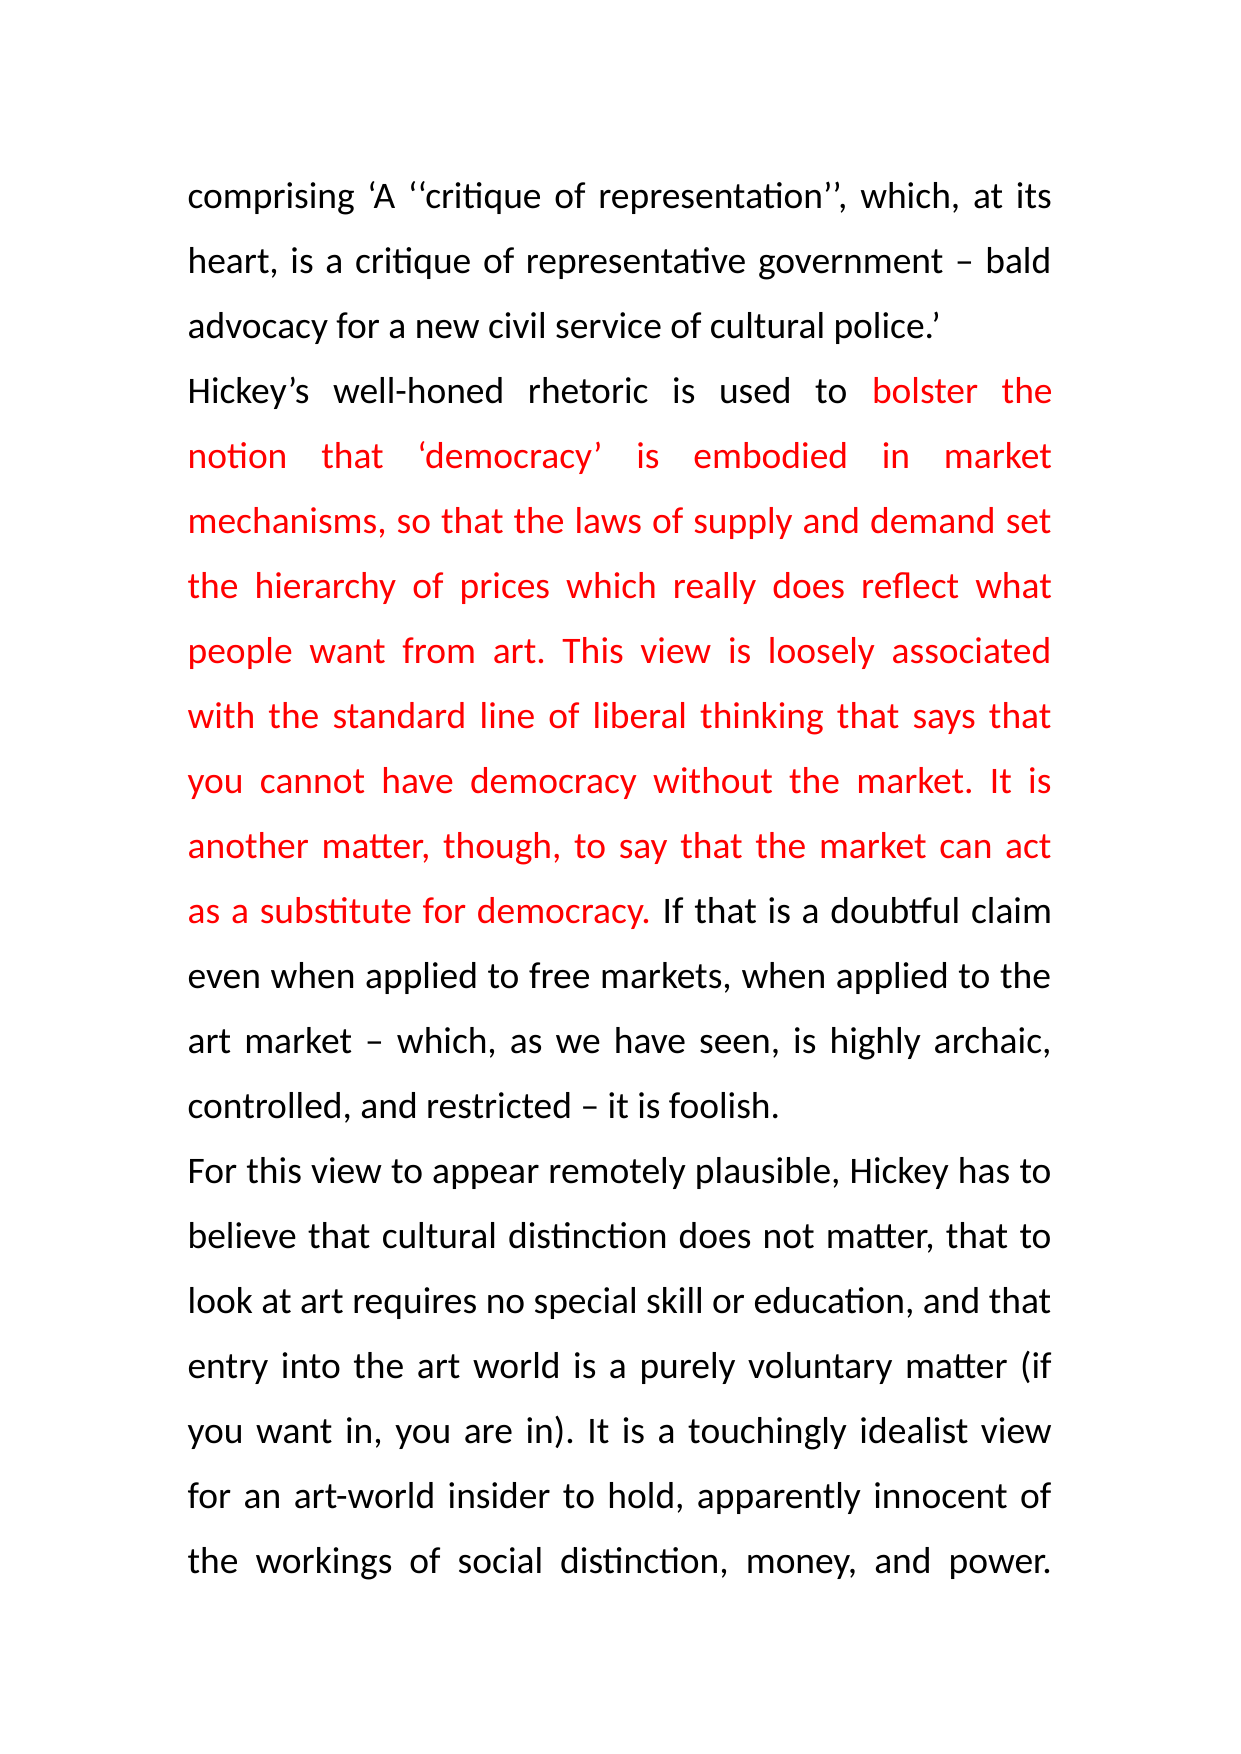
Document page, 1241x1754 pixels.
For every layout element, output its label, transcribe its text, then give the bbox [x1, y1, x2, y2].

text Hickey’s well-honed rhetoric is used to bolster the notion that ‘democracy’ is embodied in market mechanisms, so that the laws of supply and demand set the hierarchy of prices which really does reﬂect what people want from art. This view is loosely associated with the standard line of liberal thinking that says that you cannot have democracy without the market. It is another matter, though, to say that the market can act as a substitute for democracy. If that is a doubtful claim even when applied to free markets, when applied to the art market – which, as we have seen, is highly archaic, controlled, and restricted – it is foolish. [187, 357, 1053, 1137]
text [187, 1137, 1053, 1592]
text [187, 162, 1053, 357]
